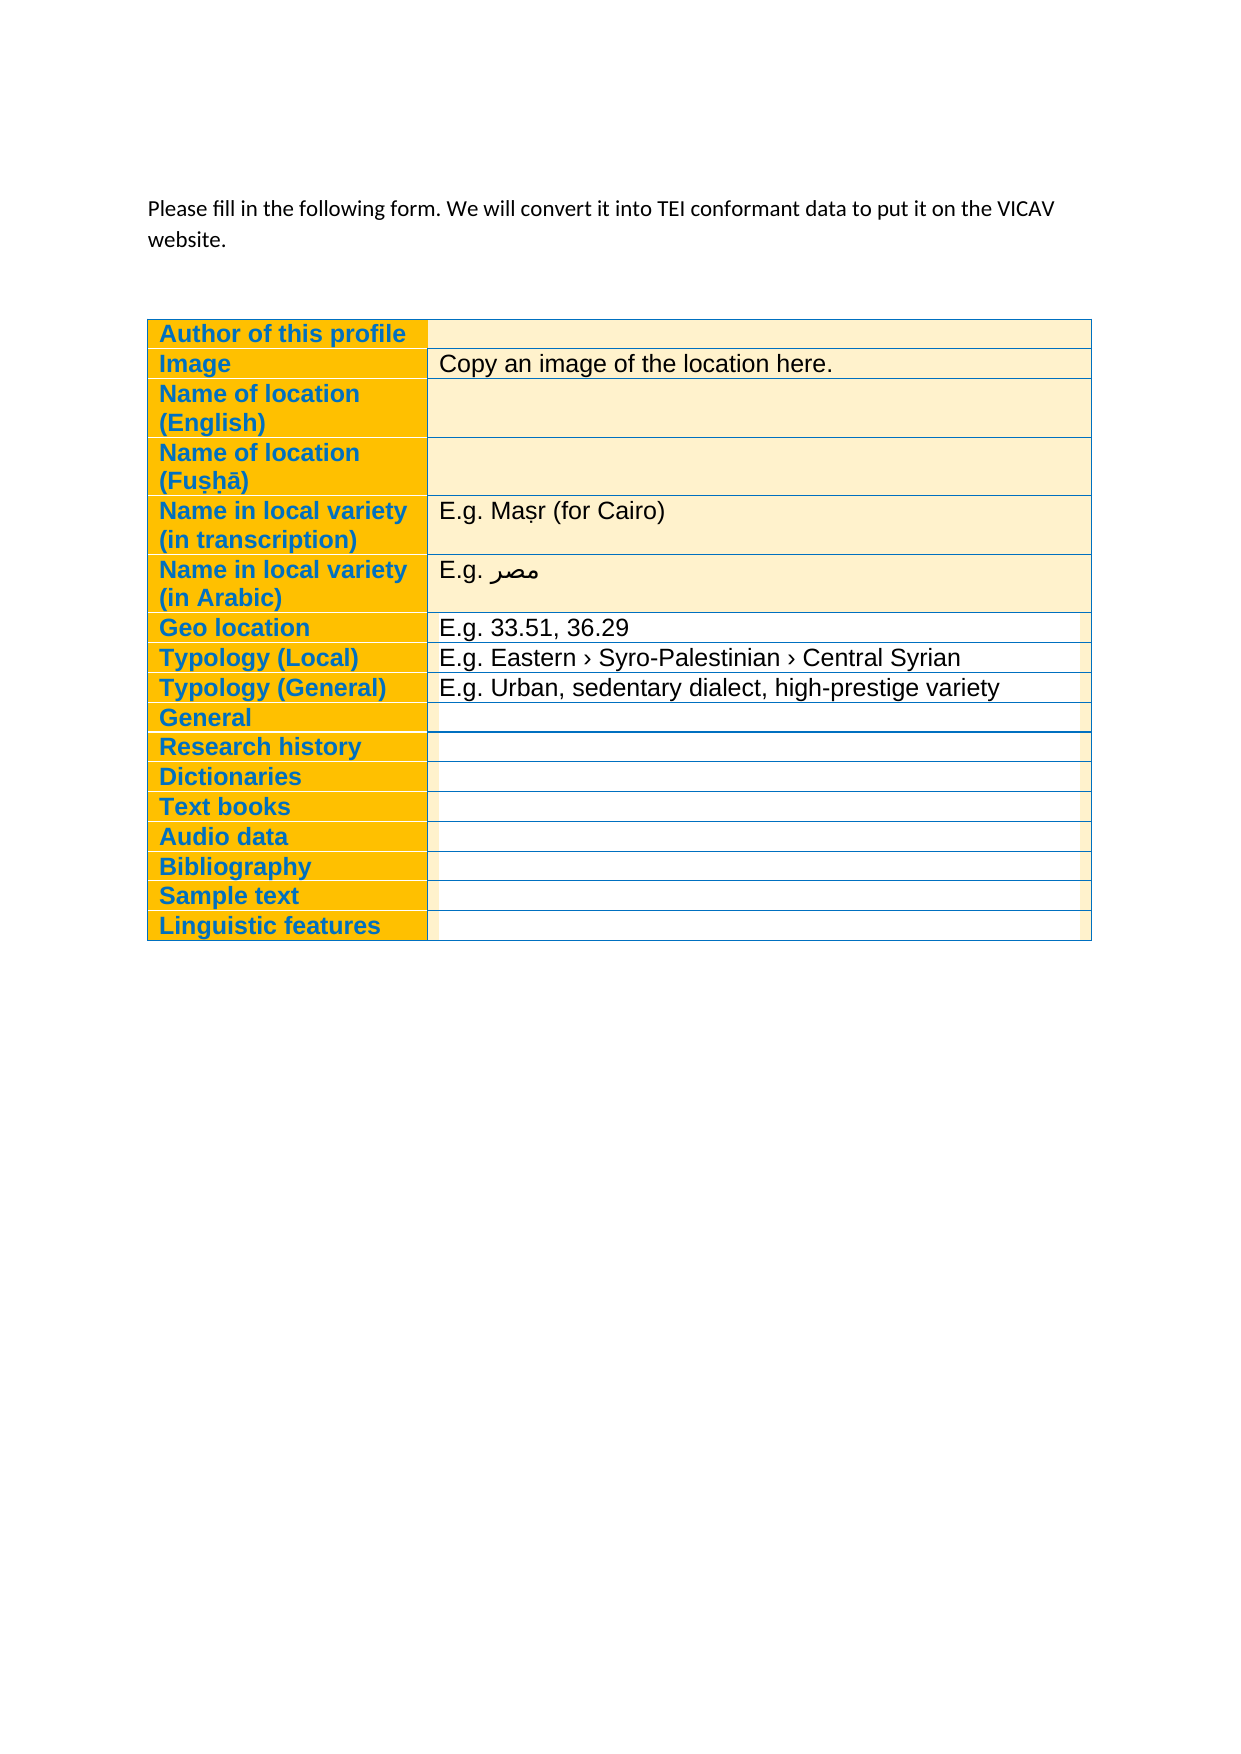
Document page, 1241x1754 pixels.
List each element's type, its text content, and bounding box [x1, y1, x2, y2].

table_cell Bibliography [148, 852, 427, 880]
table_header [428, 320, 1091, 348]
table_cell [1080, 733, 1091, 761]
table_cell [1080, 881, 1091, 910]
table_cell Name of location (Fuṣḥā) [148, 438, 427, 495]
table_cell [1080, 792, 1091, 821]
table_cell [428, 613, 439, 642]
table_cell Geo location [148, 613, 427, 642]
table_cell Name in local variety (in transcription) [148, 496, 427, 554]
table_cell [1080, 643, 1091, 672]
table_cell Audio data [148, 822, 427, 851]
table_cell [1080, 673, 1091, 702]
table_cell Copy an image of the location here. [428, 349, 1091, 378]
table_cell E.g. مصر [428, 555, 1091, 612]
table_cell Linguistic features [148, 911, 427, 940]
table_cell Typology (Local) [148, 643, 427, 672]
table_cell [1080, 852, 1091, 880]
table_cell [428, 762, 439, 791]
table_cell [428, 911, 439, 940]
text Please fill in the following form. We will convert it into TEI conformant data to put it on the VICAV website. [148, 194, 1093, 253]
table_cell [428, 881, 439, 910]
table_cell Sample text [148, 881, 427, 910]
table_cell Dictionaries [148, 762, 427, 791]
table_cell Name in local variety (in Arabic) [148, 555, 427, 612]
table_cell Typology (General) [148, 673, 427, 702]
table_cell [1080, 911, 1091, 940]
table_cell E.g. Maṣr (for Cairo) [428, 496, 1091, 554]
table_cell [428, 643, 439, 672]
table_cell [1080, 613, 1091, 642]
table_cell [428, 379, 1091, 437]
table_cell [1080, 762, 1091, 791]
table_cell Research history [148, 733, 427, 761]
table_header Author of this profile [148, 320, 428, 348]
table_cell Image [148, 349, 427, 378]
table_cell [428, 822, 439, 851]
table_cell Name of location (English) [148, 379, 427, 437]
table_cell [428, 438, 1091, 495]
table_cell [1080, 703, 1091, 731]
table_cell [428, 852, 439, 880]
table_cell [428, 733, 439, 761]
table_cell Text books [148, 792, 427, 821]
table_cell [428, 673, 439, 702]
table_cell [1080, 822, 1091, 851]
table_cell [428, 703, 439, 731]
table_cell [428, 792, 439, 821]
table_cell General [148, 703, 427, 731]
